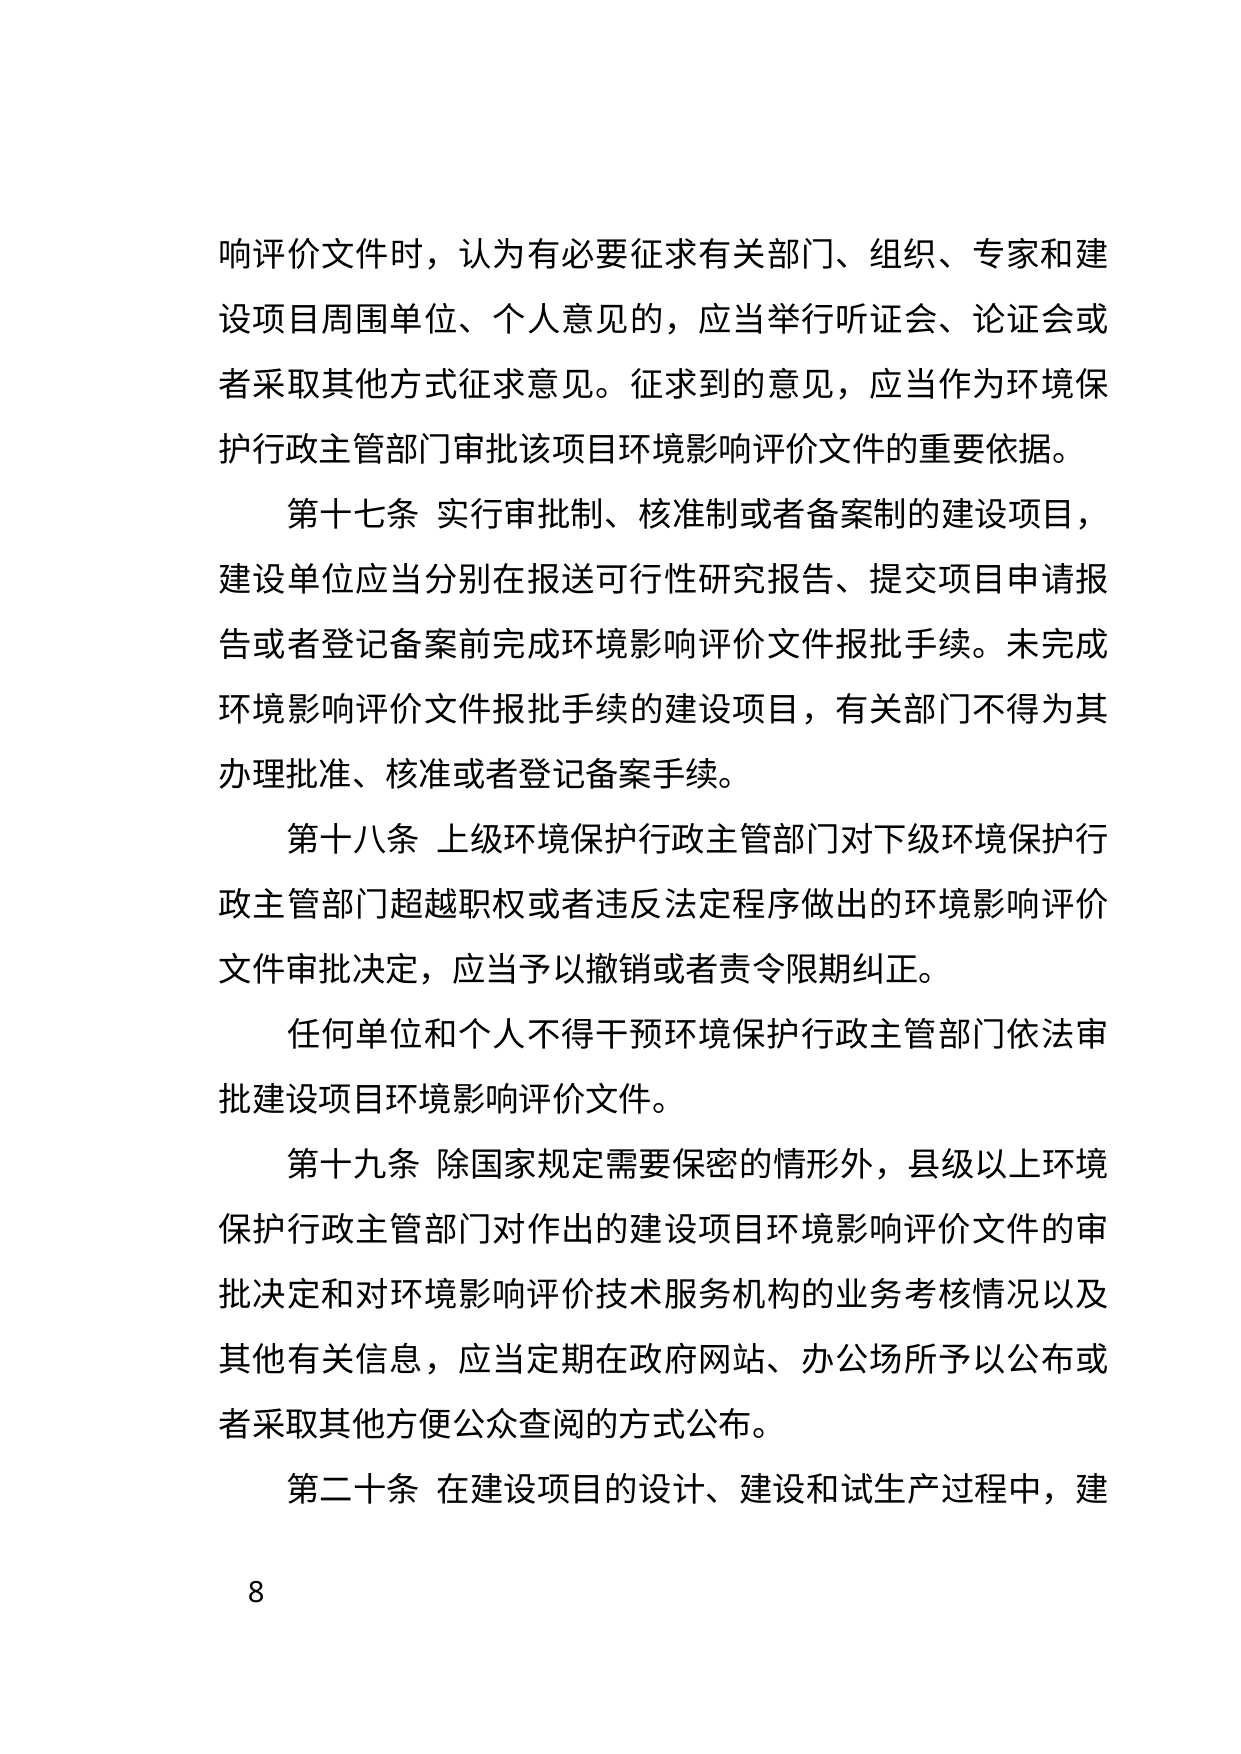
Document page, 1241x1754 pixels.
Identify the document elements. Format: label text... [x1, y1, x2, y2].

text 任何单位和个人不得干预环境保护行政主管部门依法审批建设项目环境影响评价文件。 [218, 999, 1110, 1129]
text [218, 219, 1110, 479]
text 第十九条 除国家规定需要保密的情形外，县级以上环境保护行政主管部门对作出的建设项目环境影响评价文件的审批决定和对环境影响评价技术服务机构的业务考核情况以及其他有关信息，应当定期在政府网站、办公场所予以公布或者采取其他方便公众查阅的方式公布。 [218, 1129, 1110, 1454]
text 第十七条 实行审批制、核准制或者备案制的建设项目，建设单位应当分别在报送可行性研究报告、提交项目申请报告或者登记备案前完成环境影响评价文件报批手续。未完成环境影响评价文件报批手续的建设项目，有关部门不得为其办理批准、核准或者登记备案手续。 [218, 479, 1110, 804]
text 第十八条 上级环境保护行政主管部门对下级环境保护行政主管部门超越职权或者违反法定程序做出的环境影响评价文件审批决定，应当予以撤销或者责令限期纠正。 [218, 804, 1110, 999]
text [218, 1454, 1110, 1519]
